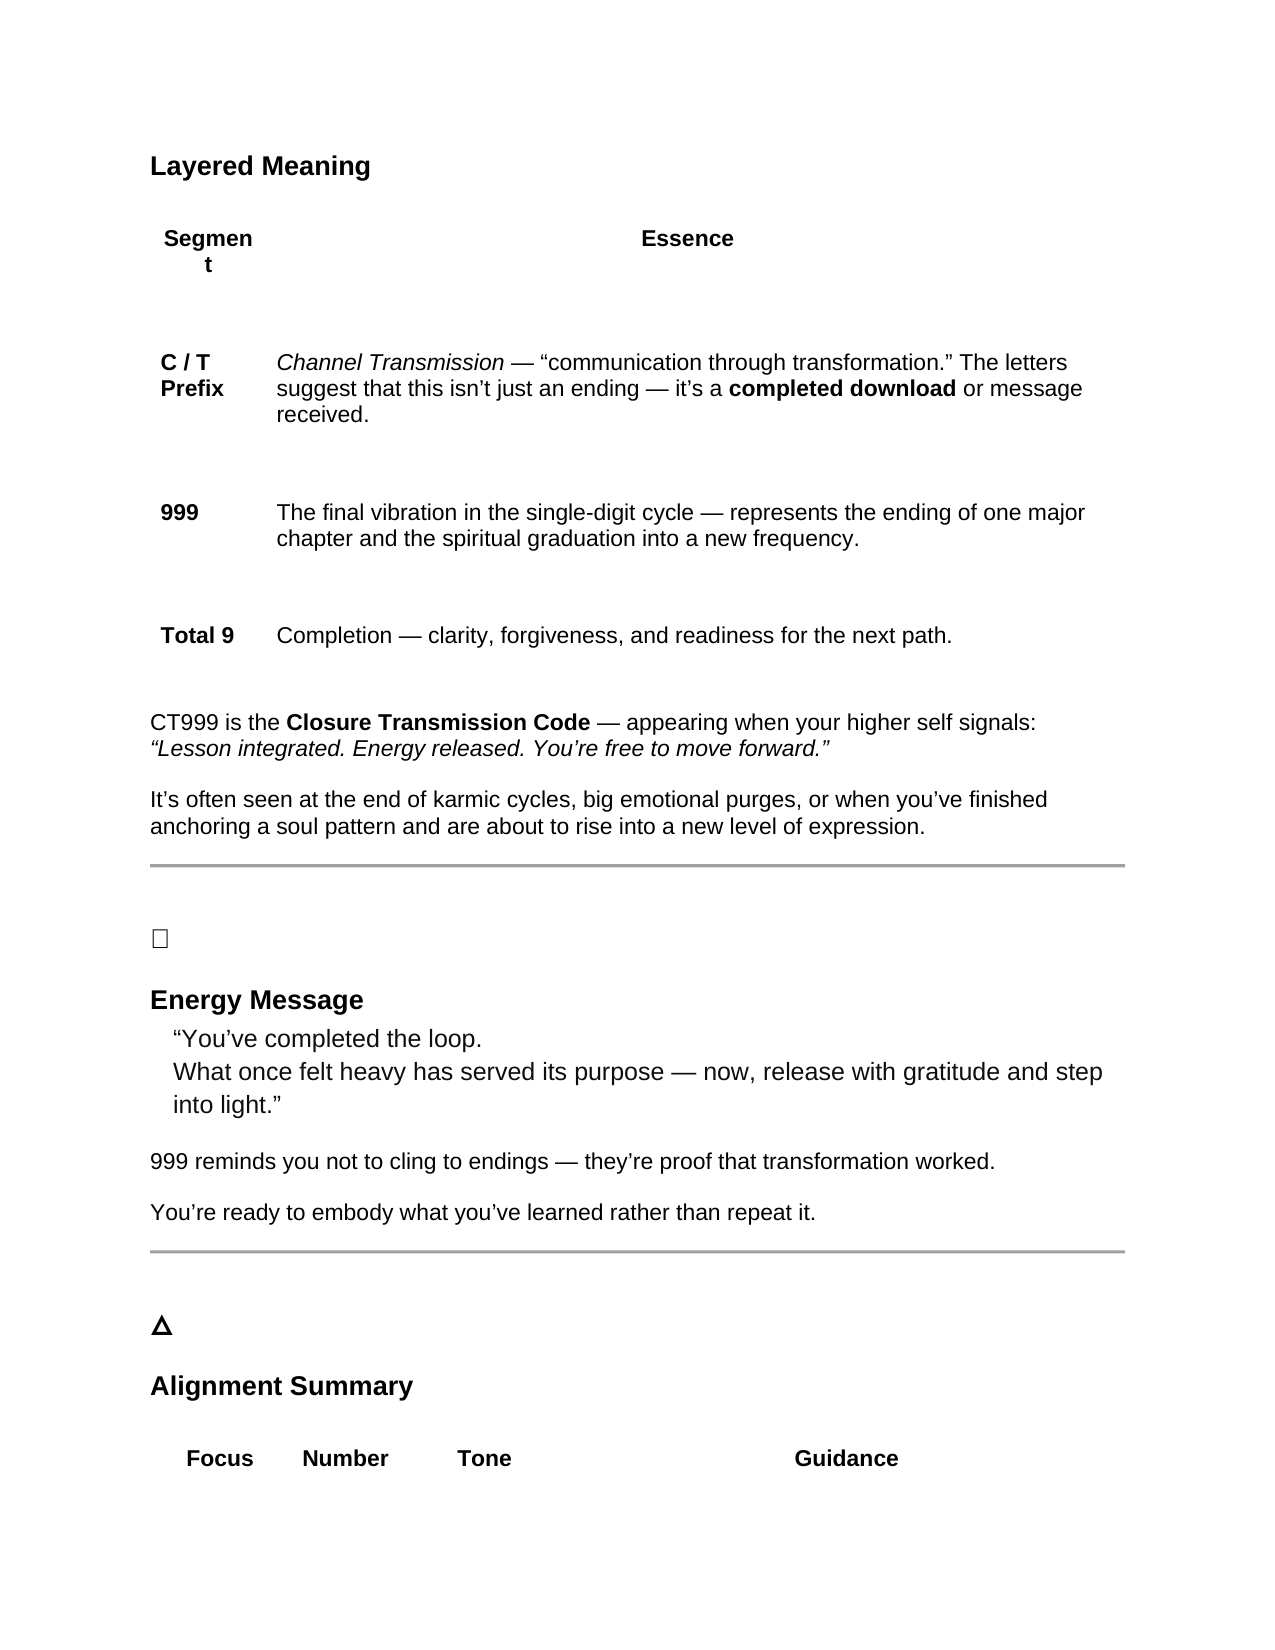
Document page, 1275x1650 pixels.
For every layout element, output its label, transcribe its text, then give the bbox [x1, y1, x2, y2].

table_cell Channel Transmission — “communication through transformation.” The letters suggest that this isn’t just an ending — it’s a completed download or message received. [266, 313, 1109, 463]
table_header Guidance [568, 1410, 1125, 1482]
table_header Tone [401, 1410, 568, 1482]
table_cell Total 9 [150, 587, 266, 684]
table_cell The final vibration in the single-digit cycle — represents the ending of one major chapter and the spiritual graduation into a new frequency. [266, 463, 1109, 587]
subtitle Layered Meaning [150, 150, 1125, 181]
table_cell 999 [150, 463, 266, 587]
subtitle 🜂 [150, 1310, 1125, 1341]
table_header Segment [150, 190, 266, 313]
text CT999 is the Closure Transmission Code — appearing when your higher self signals: “Lesson integrated. Energy released. You’re free to move forward.” [150, 709, 1125, 761]
subtitle Energy Message [150, 984, 1125, 1015]
subtitle 🌿 [150, 923, 1125, 955]
subtitle Alignment Summary [150, 1370, 1125, 1401]
text It’s often seen at the end of karmic cycles, big emotional purges, or when you’ve finished anchoring a soul pattern and are about to rise into a new level of expression. [150, 786, 1125, 839]
table_cell Completion — clarity, forgiveness, and readiness for the next path. [266, 587, 1109, 684]
text What once felt heavy has served its purpose — now, release with gratitude and step into light.” [173, 1057, 1125, 1118]
table_header Essence [266, 190, 1109, 313]
text 999 reminds you not to cling to endings — they’re proof that transformation worked. [150, 1148, 1125, 1174]
table_header Focus [150, 1410, 290, 1482]
table_header Number [290, 1410, 401, 1482]
table_cell C / T Prefix [150, 313, 266, 463]
text “You’ve completed the loop. [173, 1023, 1125, 1052]
text You’re ready to embody what you’ve learned rather than repeat it. [150, 1199, 1125, 1225]
